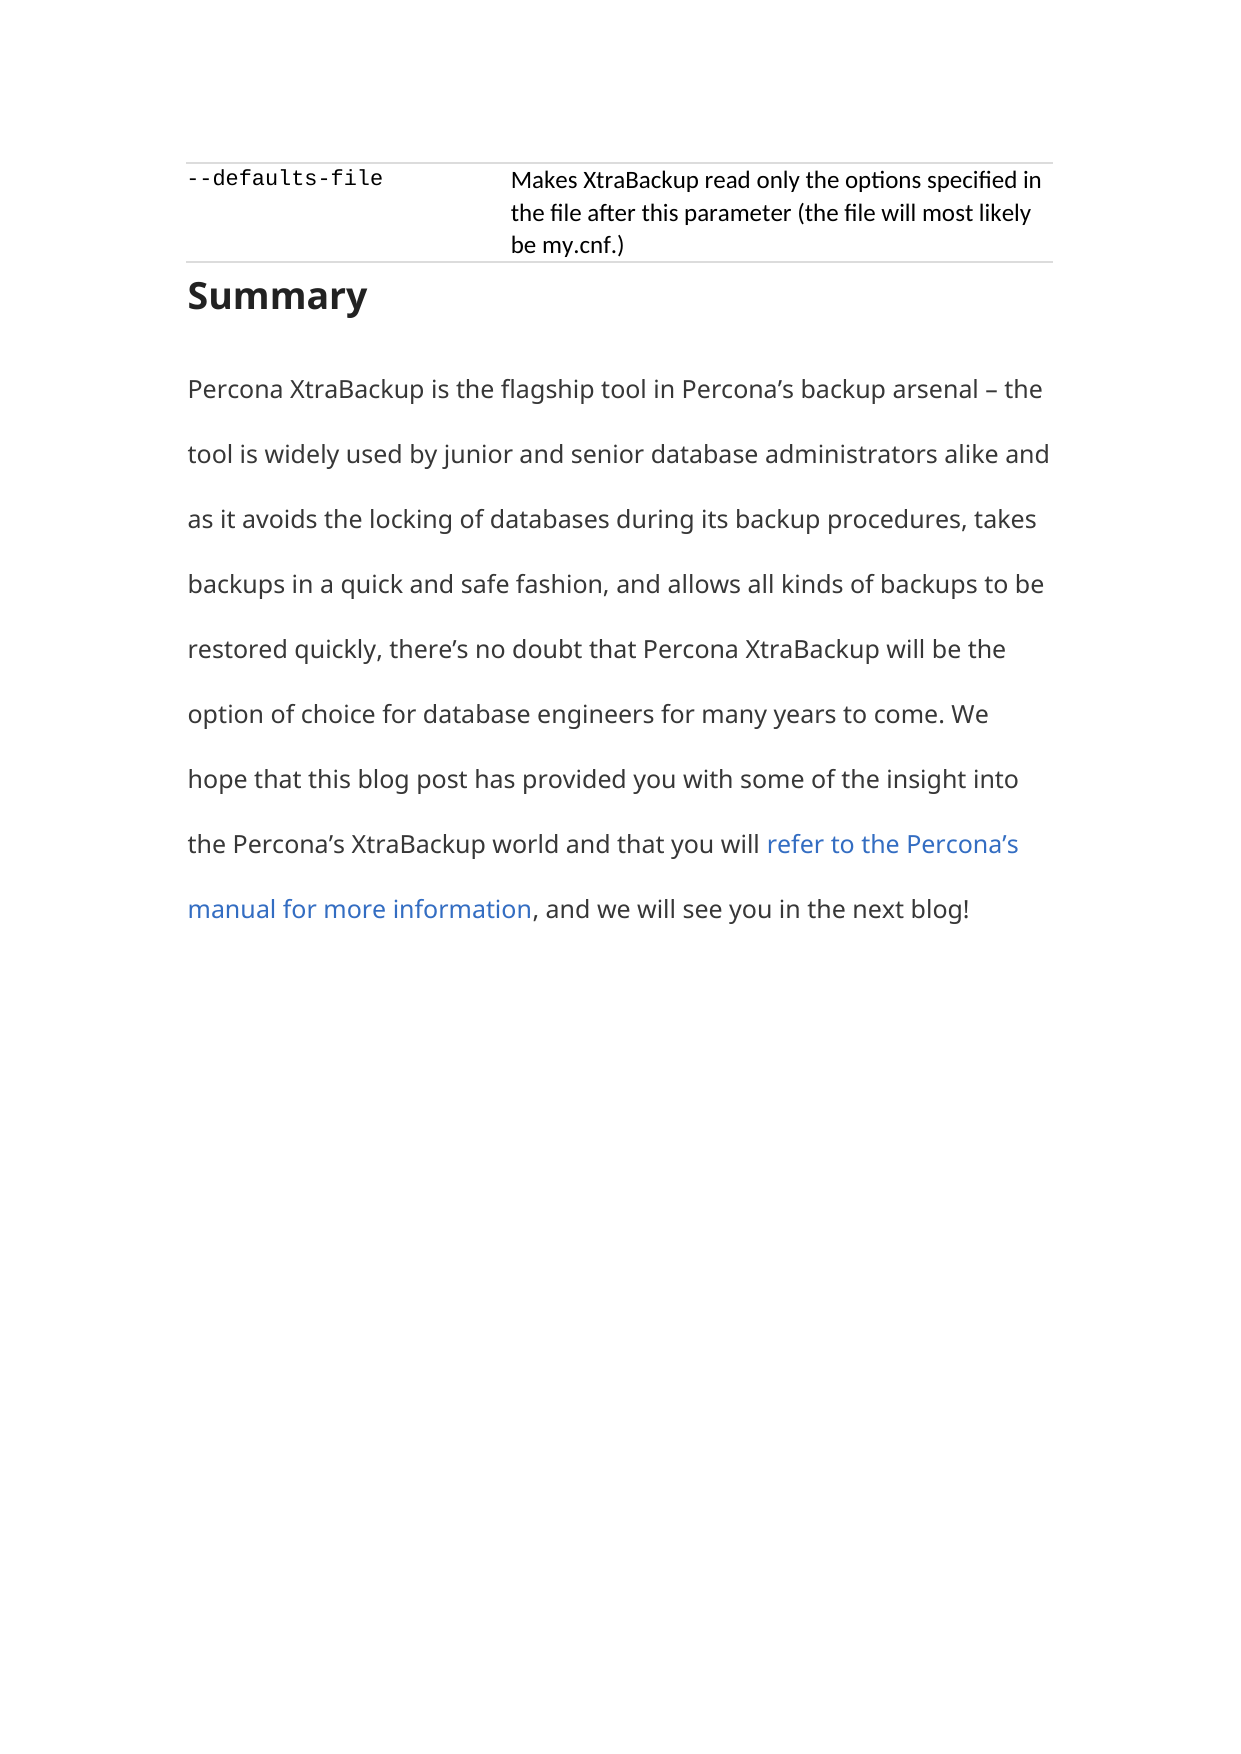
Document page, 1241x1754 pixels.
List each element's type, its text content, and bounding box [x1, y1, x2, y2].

subtitle Summary [187, 263, 1053, 328]
table_cell --defaults-file [186, 164, 511, 261]
table_cell Makes XtraBackup read only the options specified in the file after this parameter (the file will most likely be my.cnf.) [511, 164, 1053, 261]
text Percona XtraBackup is the flagship tool in Percona’s backup arsenal – the tool is widely used by junior and senior database administrators alike and as it avoids the locking of databases during its backup procedures, takes backups in a quick and safe fashion, and allows all kinds of backups to be restored quickly, there’s no doubt that Percona XtraBackup will be the option of choice for database engineers for many years to come. We hope that this blog post has provided you with some of the insight into the Percona’s XtraBackup world and that you will refer to the Percona’s manual for more information, and we will see you in the next blog! [187, 357, 1053, 942]
